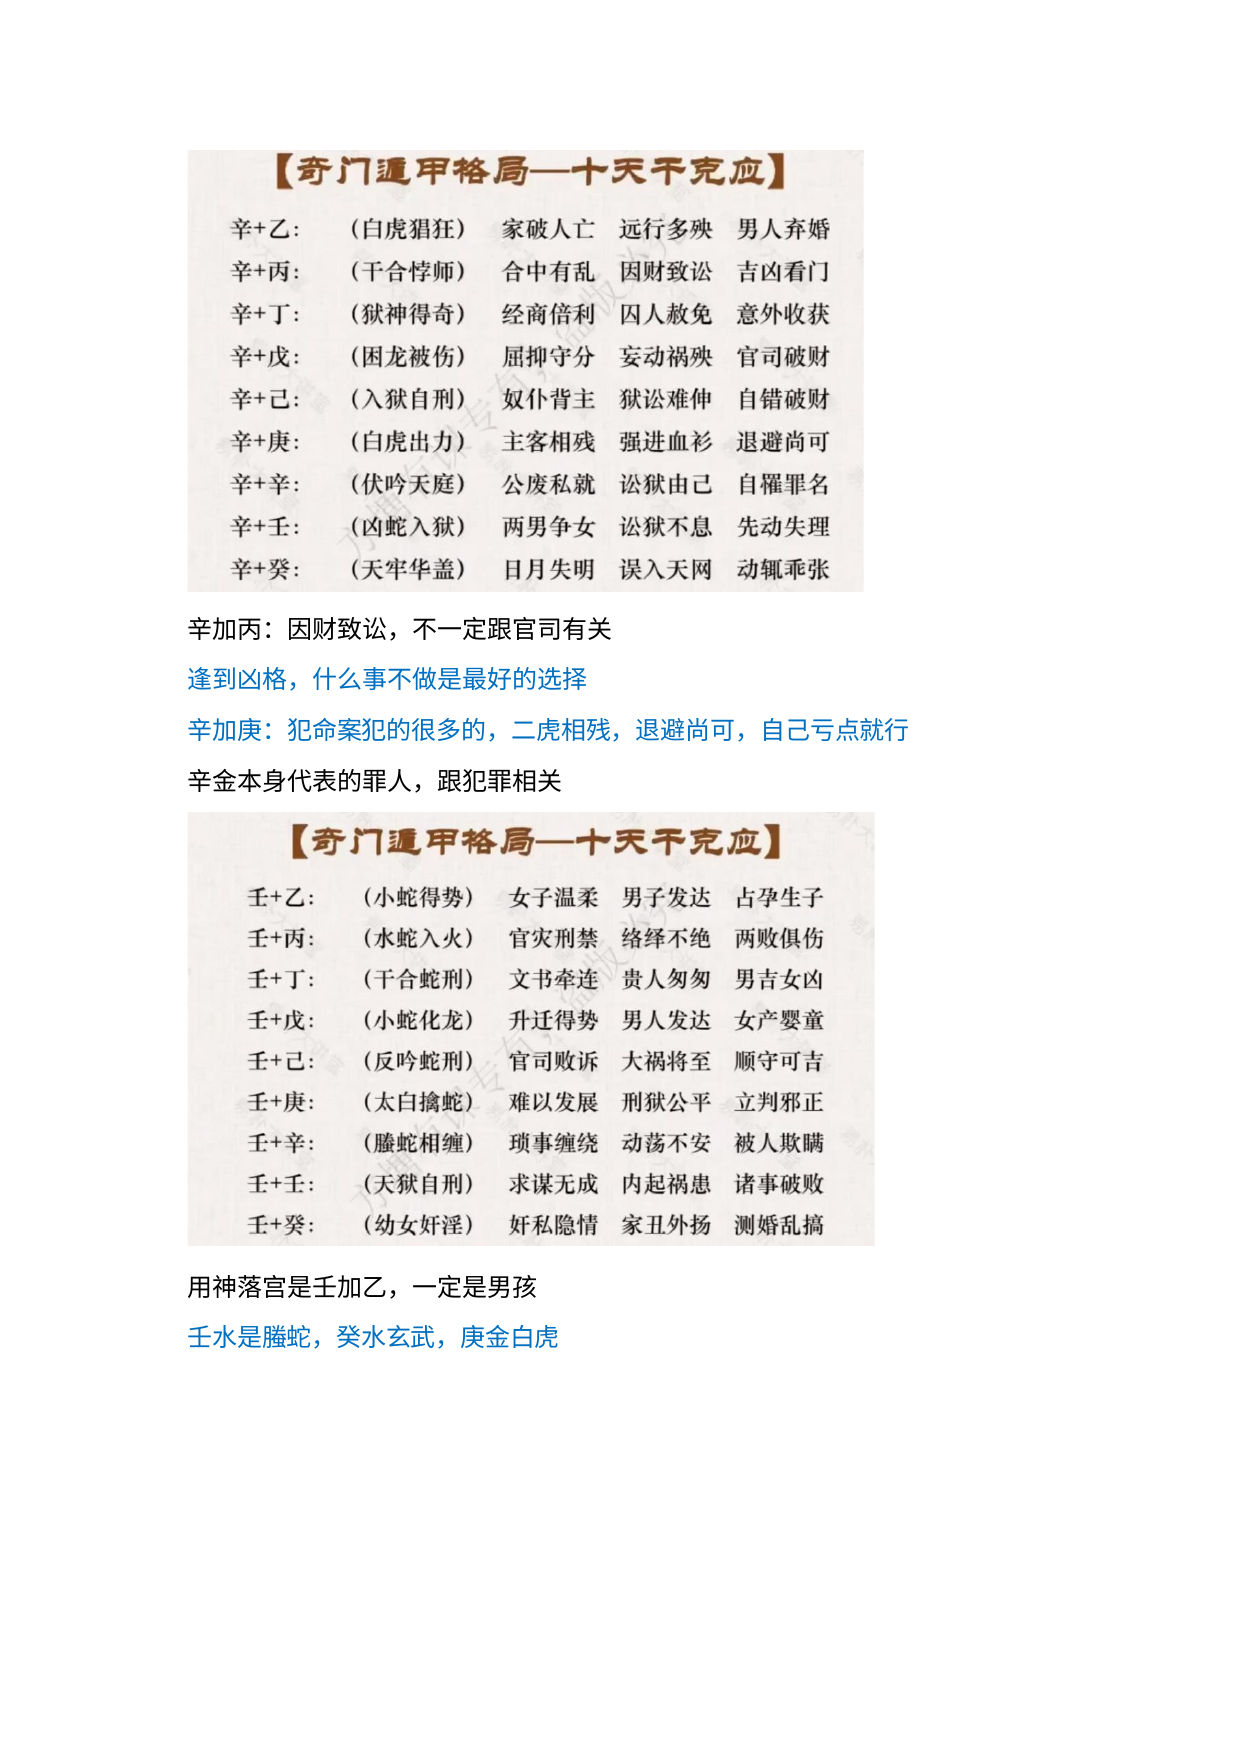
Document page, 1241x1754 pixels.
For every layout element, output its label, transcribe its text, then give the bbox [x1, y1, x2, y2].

picture [187, 150, 864, 592]
picture [187, 812, 875, 1246]
text 辛加丙：因财致讼，不一定跟官司有关逢到凶格，什么事不做是最好的选择 [187, 609, 613, 696]
text 辛加庚：犯命案犯的很多的，二虎相残，退避尚可，自己亏点就行辛金本身代表的罪人，跟犯罪相关 [187, 711, 913, 798]
text 用神落宫是壬加乙，一定是男孩 壬水是螣蛇，癸水玄武，庚金白虎 [187, 1267, 563, 1354]
